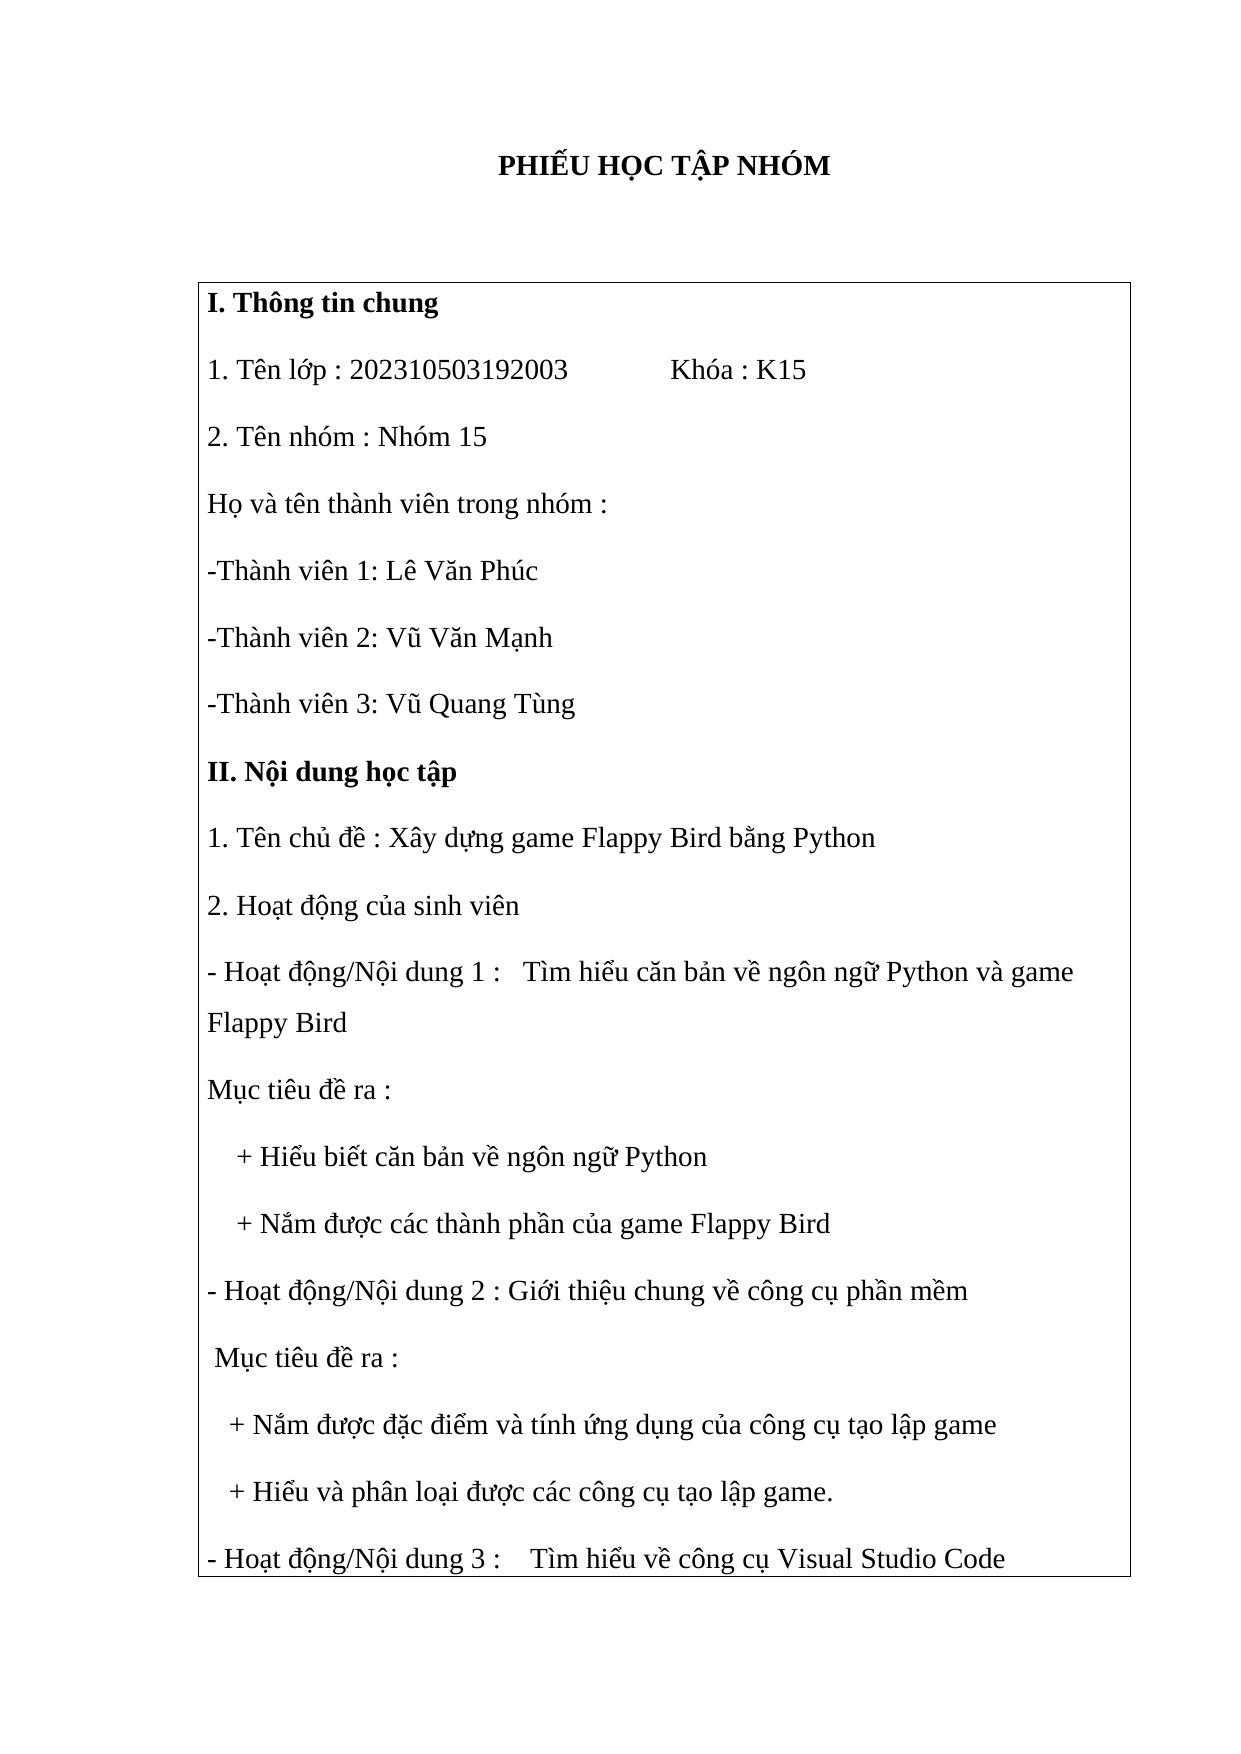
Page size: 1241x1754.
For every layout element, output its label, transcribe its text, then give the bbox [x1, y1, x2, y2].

text + Hiểu biết căn bản về ngôn ngữ Python [199, 1136, 1130, 1172]
text + Hiểu và phân loại được các công cụ tạo lập game. [199, 1471, 1130, 1507]
text Mục tiêu đề ra : [199, 1069, 1130, 1105]
text -Thành viên 2: Vũ Văn Mạnh [199, 617, 1130, 653]
text 1. Tên chủ đề : Xây dựng game Flappy Bird bằng Python [199, 817, 1130, 854]
text - Hoạt động/Nội dung 3 : Tìm hiểu về công cụ Visual Studio Code [199, 1538, 1130, 1576]
text II. Nội dung học tập [199, 751, 1130, 787]
text Mục tiêu đề ra : [199, 1337, 1130, 1373]
text Họ và tên thành viên trong nhóm : [199, 483, 1130, 519]
text 1. Tên lớp : 202310503192003 Khóa : K15 [199, 349, 1130, 385]
text -Thành viên 3: Vũ Quang Tùng [199, 683, 1130, 720]
text + Nắm được đặc điểm và tính ứng dụng của công cụ tạo lập game [199, 1404, 1130, 1440]
text - Hoạt động/Nội dung 1 : Tìm hiểu căn bản về ngôn ngữ Python và game Flappy Bird [199, 951, 1130, 1038]
text 2. Tên nhóm : Nhóm 15 [199, 416, 1130, 452]
text I. Thông tin chung [199, 283, 1130, 318]
text 2. Hoạt động của sinh viên [199, 884, 1130, 921]
text -Thành viên 1: Lê Văn Phúc [199, 549, 1130, 586]
text PHIẾU HỌC TẬP NHÓM [207, 148, 1122, 181]
text - Hoạt động/Nội dung 2 : Giới thiệu chung về công cụ phần mềm [199, 1270, 1130, 1306]
text + Nắm được các thành phần của game Flappy Bird [199, 1203, 1130, 1239]
